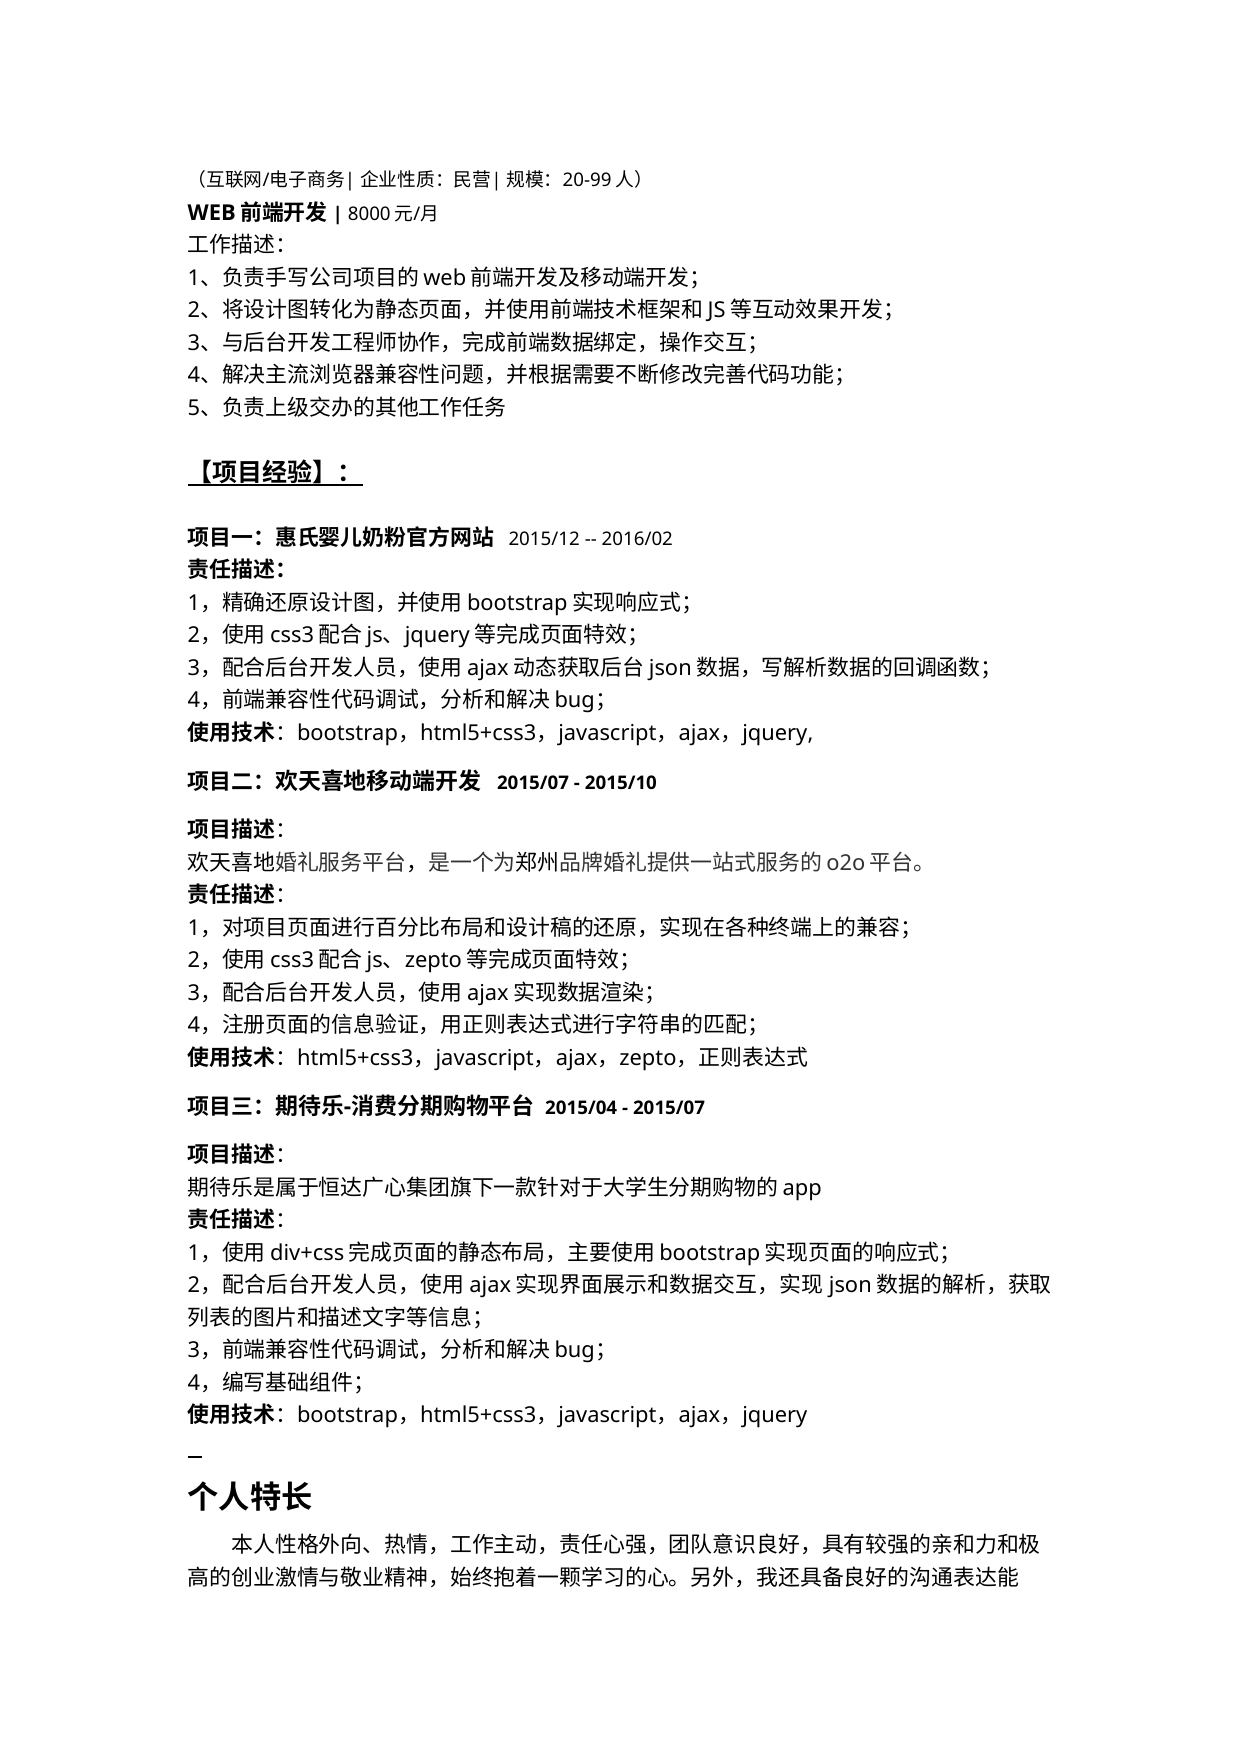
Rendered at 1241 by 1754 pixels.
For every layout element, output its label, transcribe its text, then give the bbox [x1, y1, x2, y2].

text 项目描述： [187, 812, 1053, 844]
text 使用技术：bootstrap，html5+css3，javascript，ajax，jquery [187, 1397, 1053, 1429]
text 使用技术：html5+css3，javascript，ajax，zepto，正则表达式 [187, 1039, 1053, 1072]
text 1，精确还原设计图，并使用bootstrap实现响应式； 2，使用css3配合js、jquery等完成页面特效； 3，配合后台开发人员，使用ajax动态获取后台json数据，写解析数据的回调函数； 4，前端兼容性代码调试，分析和解决bug； [187, 584, 1053, 714]
text 项目一：惠氏婴儿奶粉官方网站 2015/12 -- 2016/02 [187, 519, 1053, 552]
text 个人特长 [187, 1462, 1053, 1527]
text 1，对项目页面进行百分比布局和设计稿的还原，实现在各种终端上的兼容； 2，使用css3配合js、zepto等完成页面特效； [187, 909, 1053, 974]
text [187, 1527, 1053, 1592]
text WEB前端开发 | 8000元/月 [187, 194, 1053, 227]
text 项目描述： [187, 1137, 1053, 1169]
text 【项目经验】： [187, 438, 1053, 503]
text 使用技术：bootstrap，html5+css3，javascript，ajax，jquery, [187, 714, 1053, 747]
text 4，注册页面的信息验证，用正则表达式进行字符串的匹配； [187, 1007, 1053, 1039]
text 欢天喜地婚礼服务平台，是一个为郑州品牌婚礼提供一站式服务的o2o平台。 [187, 844, 1053, 877]
text 项目三：期待乐-消费分期购物平台 2015/04 - 2015/07 [187, 1072, 1053, 1137]
text 工作描述： 1、负责手写公司项目的web前端开发及移动端开发； 2、将设计图转化为静态页面，并使用前端技术框架和JS等互动效果开发； 3、与后台开发工程师协作，完成前端数据绑定，操作交互； 4、解决主流浏览器兼容性问题，并根据需要不断修改完善代码功能； 5、负责上级交办的其他工作任务 [187, 227, 1053, 422]
text （互联网/电子商务| 企业性质：民营| 规模：20-99人） [187, 162, 1053, 194]
text 期待乐是属于恒达广心集团旗下一款针对于大学生分期购物的app [187, 1169, 1053, 1202]
text 3，配合后台开发人员，使用ajax实现数据渲染； [187, 974, 1053, 1007]
text 责任描述： [187, 552, 1053, 584]
text 责任描述： [187, 1202, 1053, 1234]
text 责任描述： [187, 877, 1053, 909]
text 项目二：欢天喜地移动端开发 2015/07 - 2015/10 [187, 747, 1053, 812]
text 1，使用div+css完成页面的静态布局，主要使用bootstrap实现页面的响应式； 2，配合后台开发人员，使用ajax实现界面展示和数据交互，实现json数据的解析，获取列表的图片和描述文字等信息； 3，前端兼容性代码调试，分析和解决bug； 4，编写基础组件； [187, 1234, 1053, 1397]
